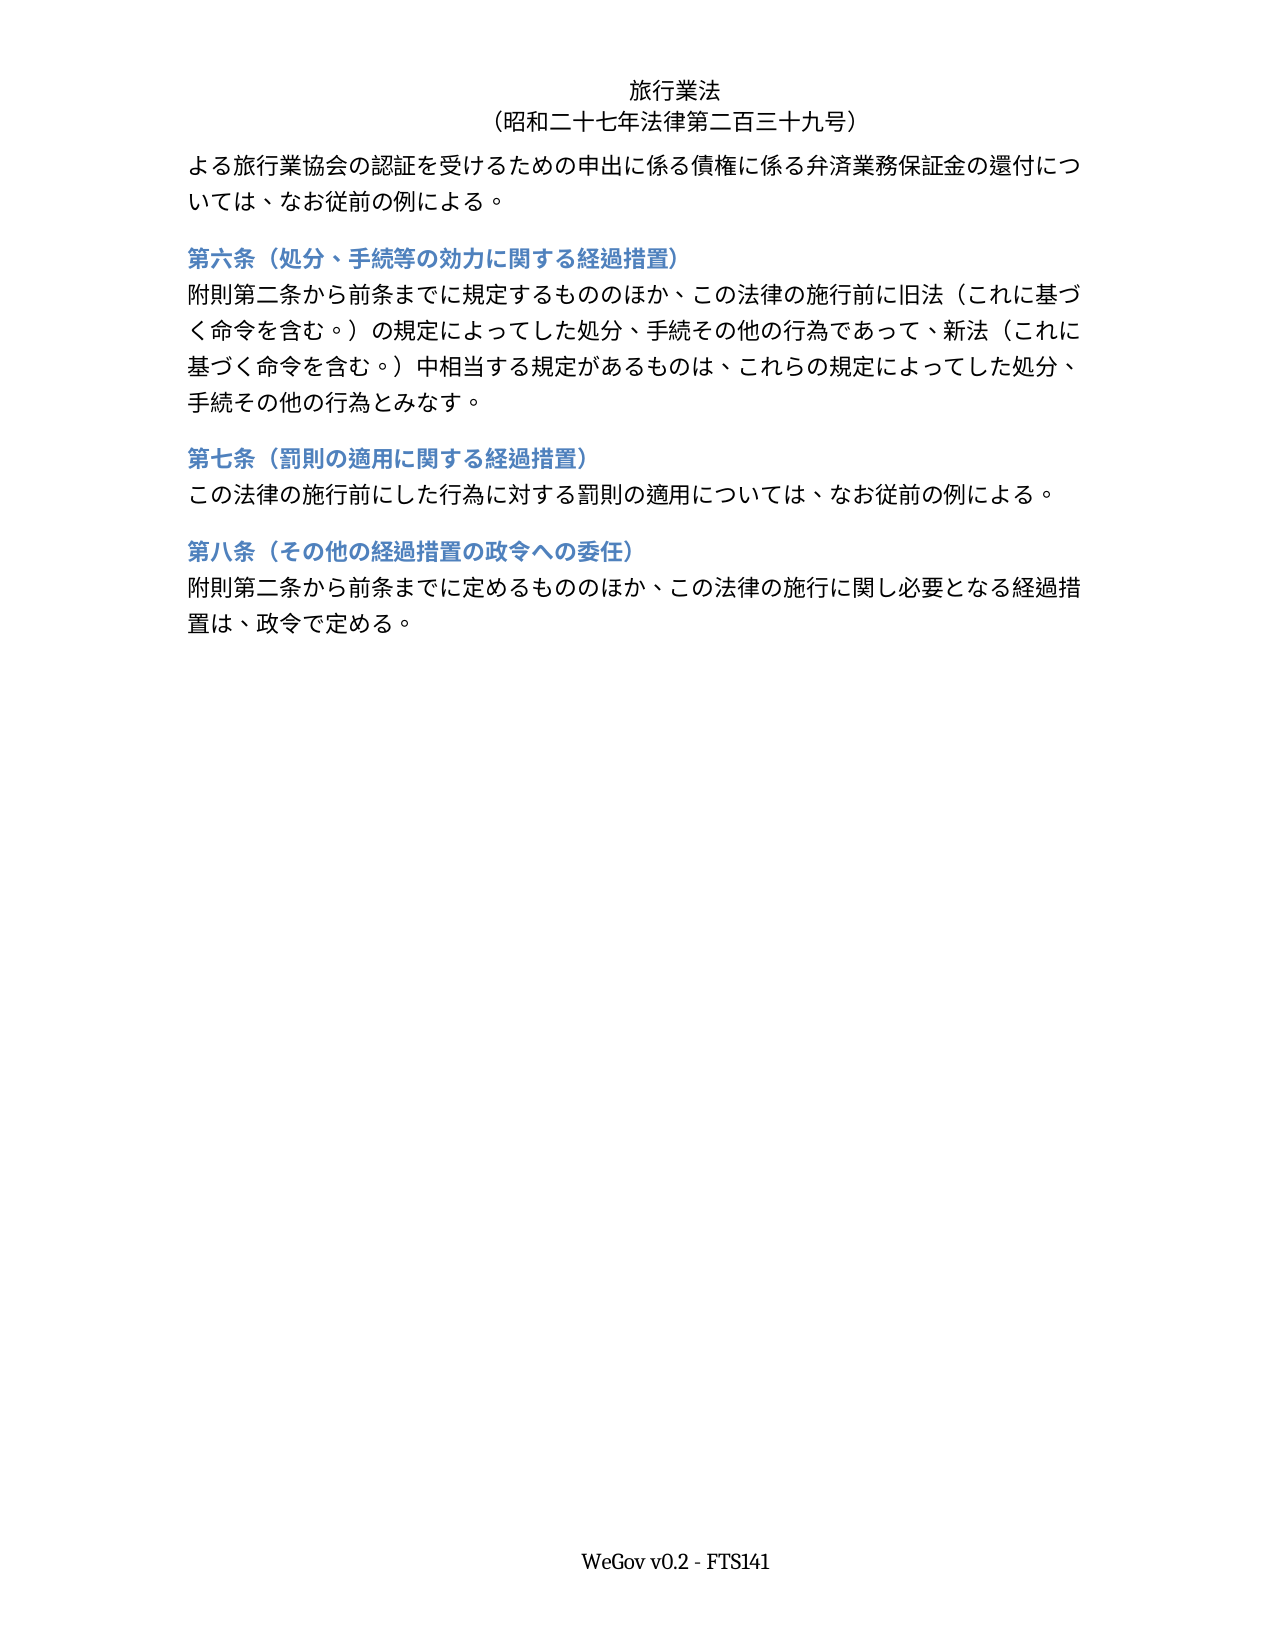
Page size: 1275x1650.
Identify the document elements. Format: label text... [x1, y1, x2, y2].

text この法律の施行前にした行為に対する罰則の適用については、なお従前の例による。 [187, 479, 1087, 510]
text 附則第二条から前条までに規定するもののほか、この法律の施行前に旧法（これに基づく命令を含む。）の規定によってした処分、手続その他の行為であって、新法（これに基づく命令を含む。）中相当する規定があるものは、これらの規定によってした処分、手続その他の行為とみなす。 [187, 279, 1087, 418]
subtitle 第八条（その他の経過措置の政令への委任） [187, 536, 1087, 567]
subtitle 第六条（処分、手続等の効力に関する経過措置） [187, 243, 1087, 274]
subtitle 第七条（罰則の適用に関する経過措置） [187, 443, 1087, 474]
text この法律の施行前に、旧法第十七条第一項の規定によりされた請求に係る債権に係る営業保証金の還付又は旧法第二十二条の九第一項の規定によりされた同条第三項の規定による旅行業協会の認証を受けるための申出に係る債権に係る弁済業務保証金の還付については、なお従前の例による。 [187, 150, 1087, 217]
text 附則第二条から前条までに定めるもののほか、この法律の施行に関し必要となる経過措置は、政令で定める。 [187, 572, 1087, 639]
